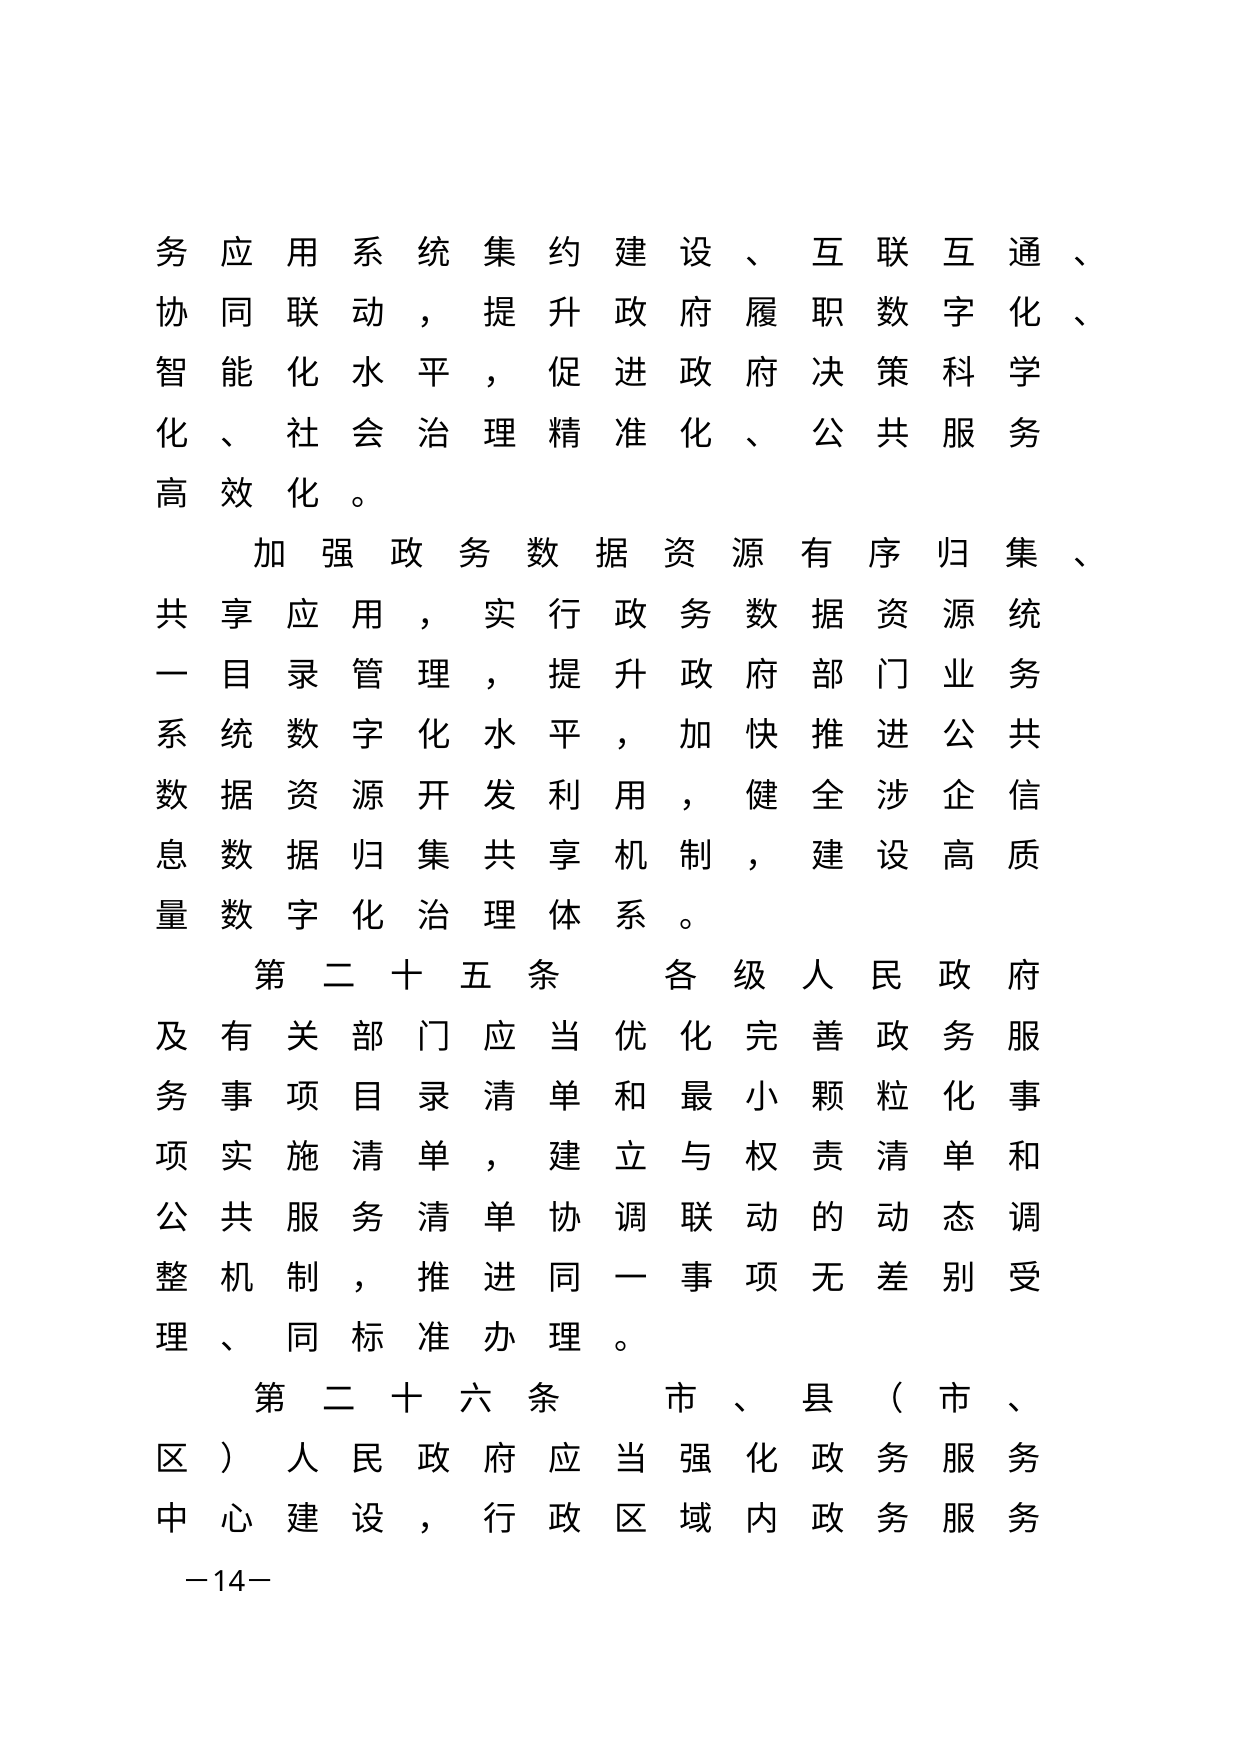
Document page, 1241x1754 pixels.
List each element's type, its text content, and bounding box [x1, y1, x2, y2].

text 第二十五条 各级人民政府及有关部门应当优化完善政务服务事项目录清单和最小颗粒化事项实施清单，建立与权责清单和公共服务清单协调联动的动态调整机制，推进同一事项无差别受理、同标准办理。 [155, 943, 1073, 1365]
text 第二十四条 推进数字政府建设，统筹推进各行业各领域政务应用系统集约建设、互联互通、协同联动，提升政府履职数字化、智能化水平，促进政府决策科学化、社会治理精准化、公共服务高效化。 [155, 219, 1073, 521]
text 加强政务数据资源有序归集、共享应用，实行政务数据资源统一目录管理，提升政府部门业务系统数字化水平，加快推进公共数据资源开发利用，健全涉企信息数据归集共享机制，建设高质量数字化治理体系。 [155, 521, 1073, 943]
text 第二十六条 市、县（市、区）人民政府应当强化政务服务中心建设，行政区域内政务服务事项（包括实行垂直管理部门的事项），除对场地有特殊要求的外，全部进驻中心集中办理。安庆经济技术开发区以及其他开发区经依法批准，实行有关市级审批权限和事项进入开发区集中办理。 [155, 1365, 1073, 1546]
